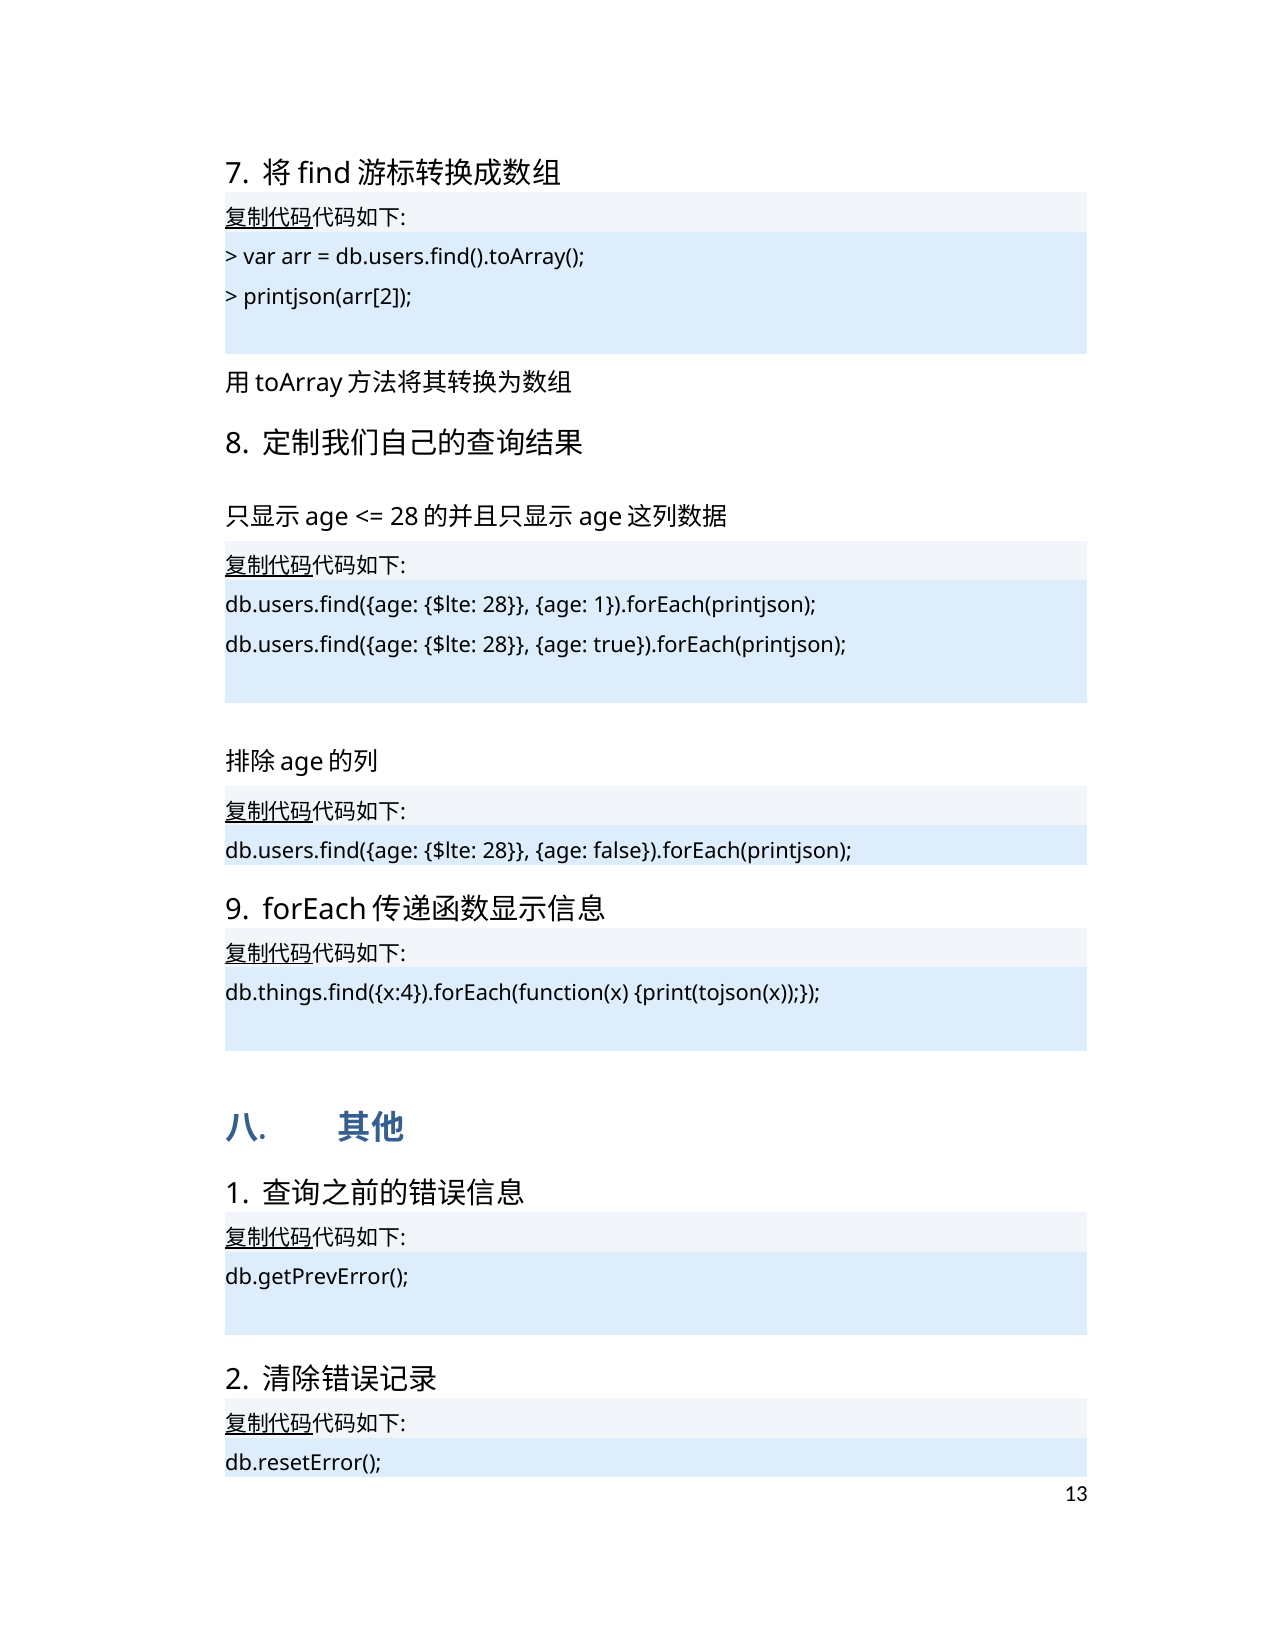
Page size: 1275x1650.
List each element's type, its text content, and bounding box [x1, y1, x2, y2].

text db.users.find({age: {$lte: 28}}, {age: false}).forEach(printjson); [225, 825, 1087, 865]
text db.things.find({x:4}).forEach(function(x) {print(tojson(x));}); [225, 967, 1087, 1007]
subtitle 将find游标转换成数组 [225, 150, 1087, 192]
subtitle 清除错误记录 [225, 1356, 1087, 1398]
text 复制代码代码如下: [225, 192, 1087, 232]
subtitle forEach传递函数显示信息 [225, 886, 1087, 928]
text 只显示age <= 28的并且只显示age这列数据 [225, 462, 1087, 532]
text > var arr = db.users.find().toArray(); > printjson(arr[2]); [225, 232, 1087, 311]
text 排除age的列 [225, 707, 1087, 778]
subtitle 定制我们自己的查询结果 [225, 419, 1087, 462]
subtitle 查询之前的错误信息 [225, 1170, 1087, 1212]
text 用toArray方法将其转换为数组 [187, 359, 1087, 399]
text 复制代码代码如下: [225, 786, 1087, 825]
subtitle 其他 [225, 1101, 1087, 1149]
text db.users.find({age: {$lte: 28}}, {age: 1}).forEach(printjson); db.users.find({age: {$lte: 28}}, {age: true}).forEach(printjson); [225, 580, 1087, 659]
text db.getPrevError(); [225, 1252, 1087, 1291]
text 复制代码代码如下: [225, 1212, 1087, 1252]
text 复制代码代码如下: [225, 928, 1087, 967]
text 复制代码代码如下: [225, 1398, 1087, 1438]
text db.resetError(); [225, 1438, 1087, 1477]
text 复制代码代码如下: [225, 541, 1087, 580]
